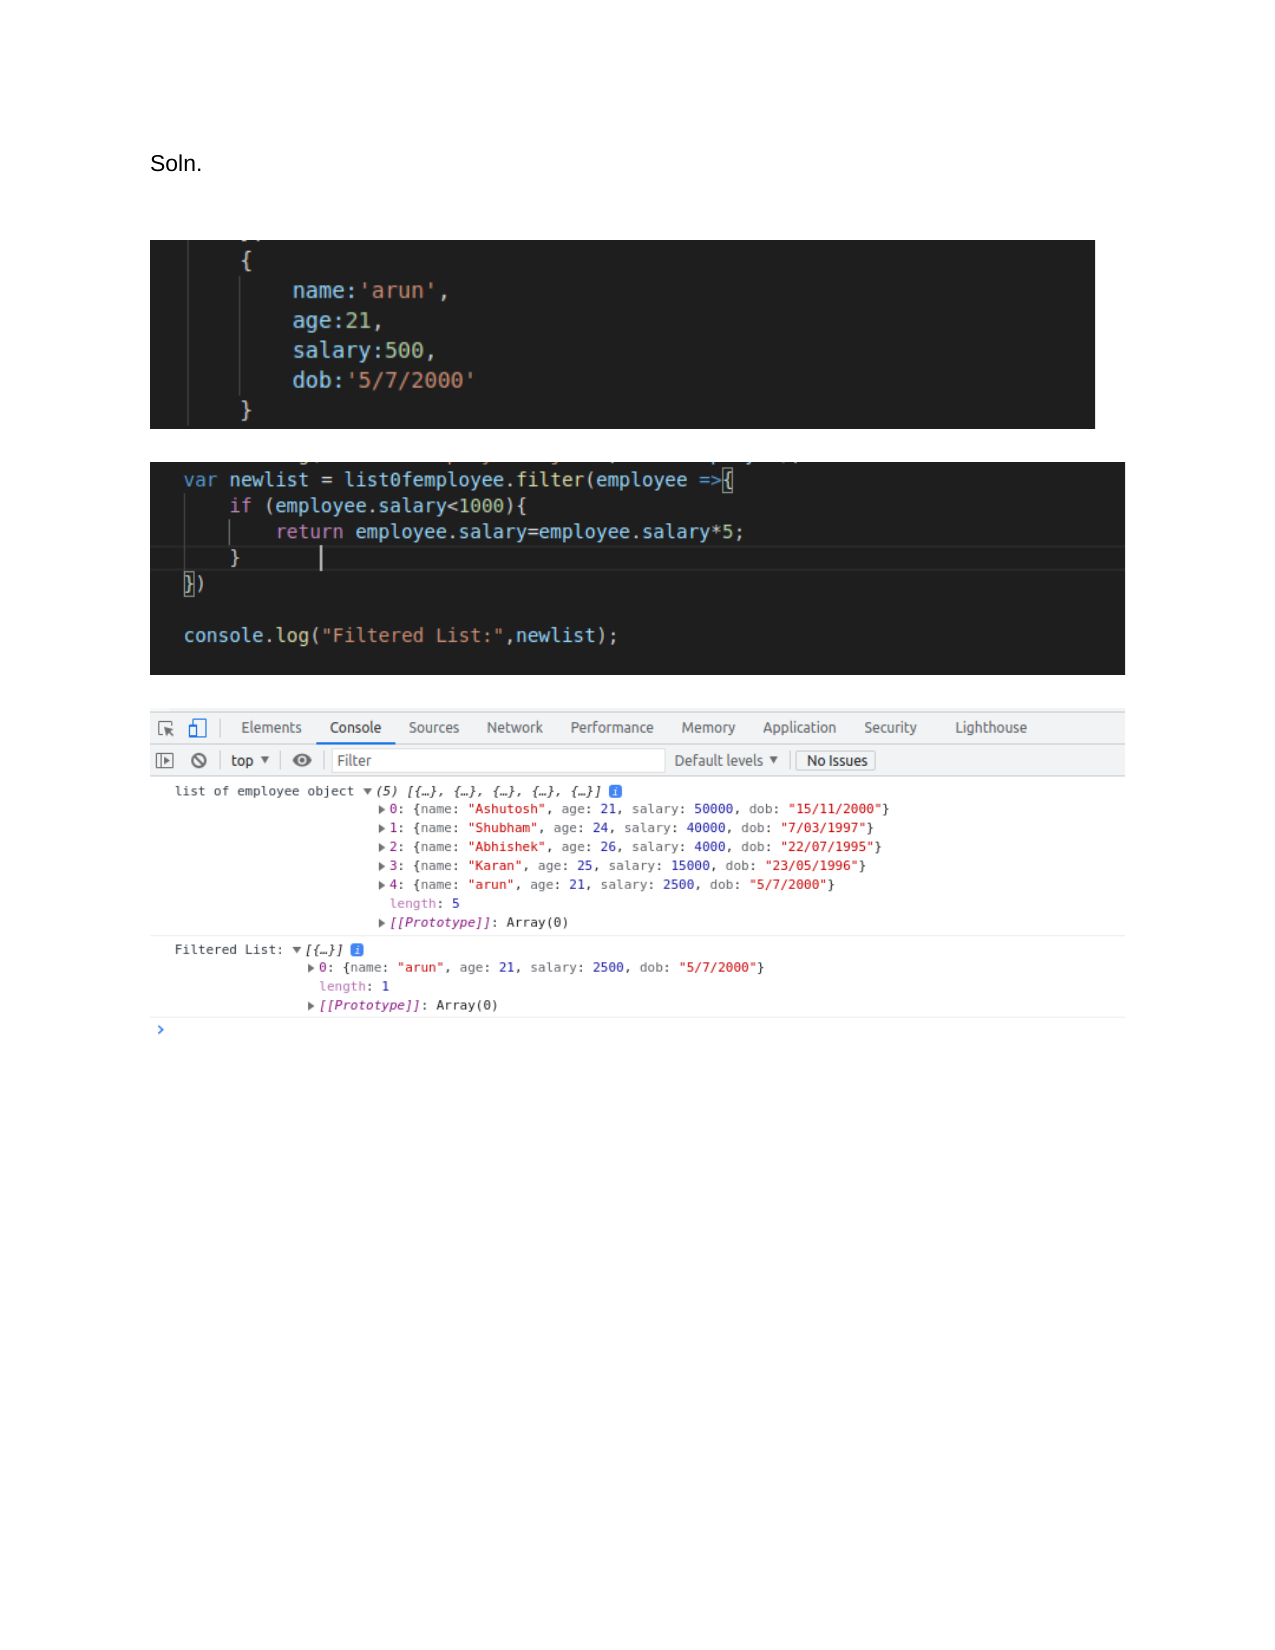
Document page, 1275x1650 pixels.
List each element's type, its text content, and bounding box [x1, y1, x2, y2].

picture [150, 462, 1125, 675]
text Soln. [150, 150, 1125, 176]
picture [150, 240, 1096, 429]
picture [150, 708, 1125, 1057]
